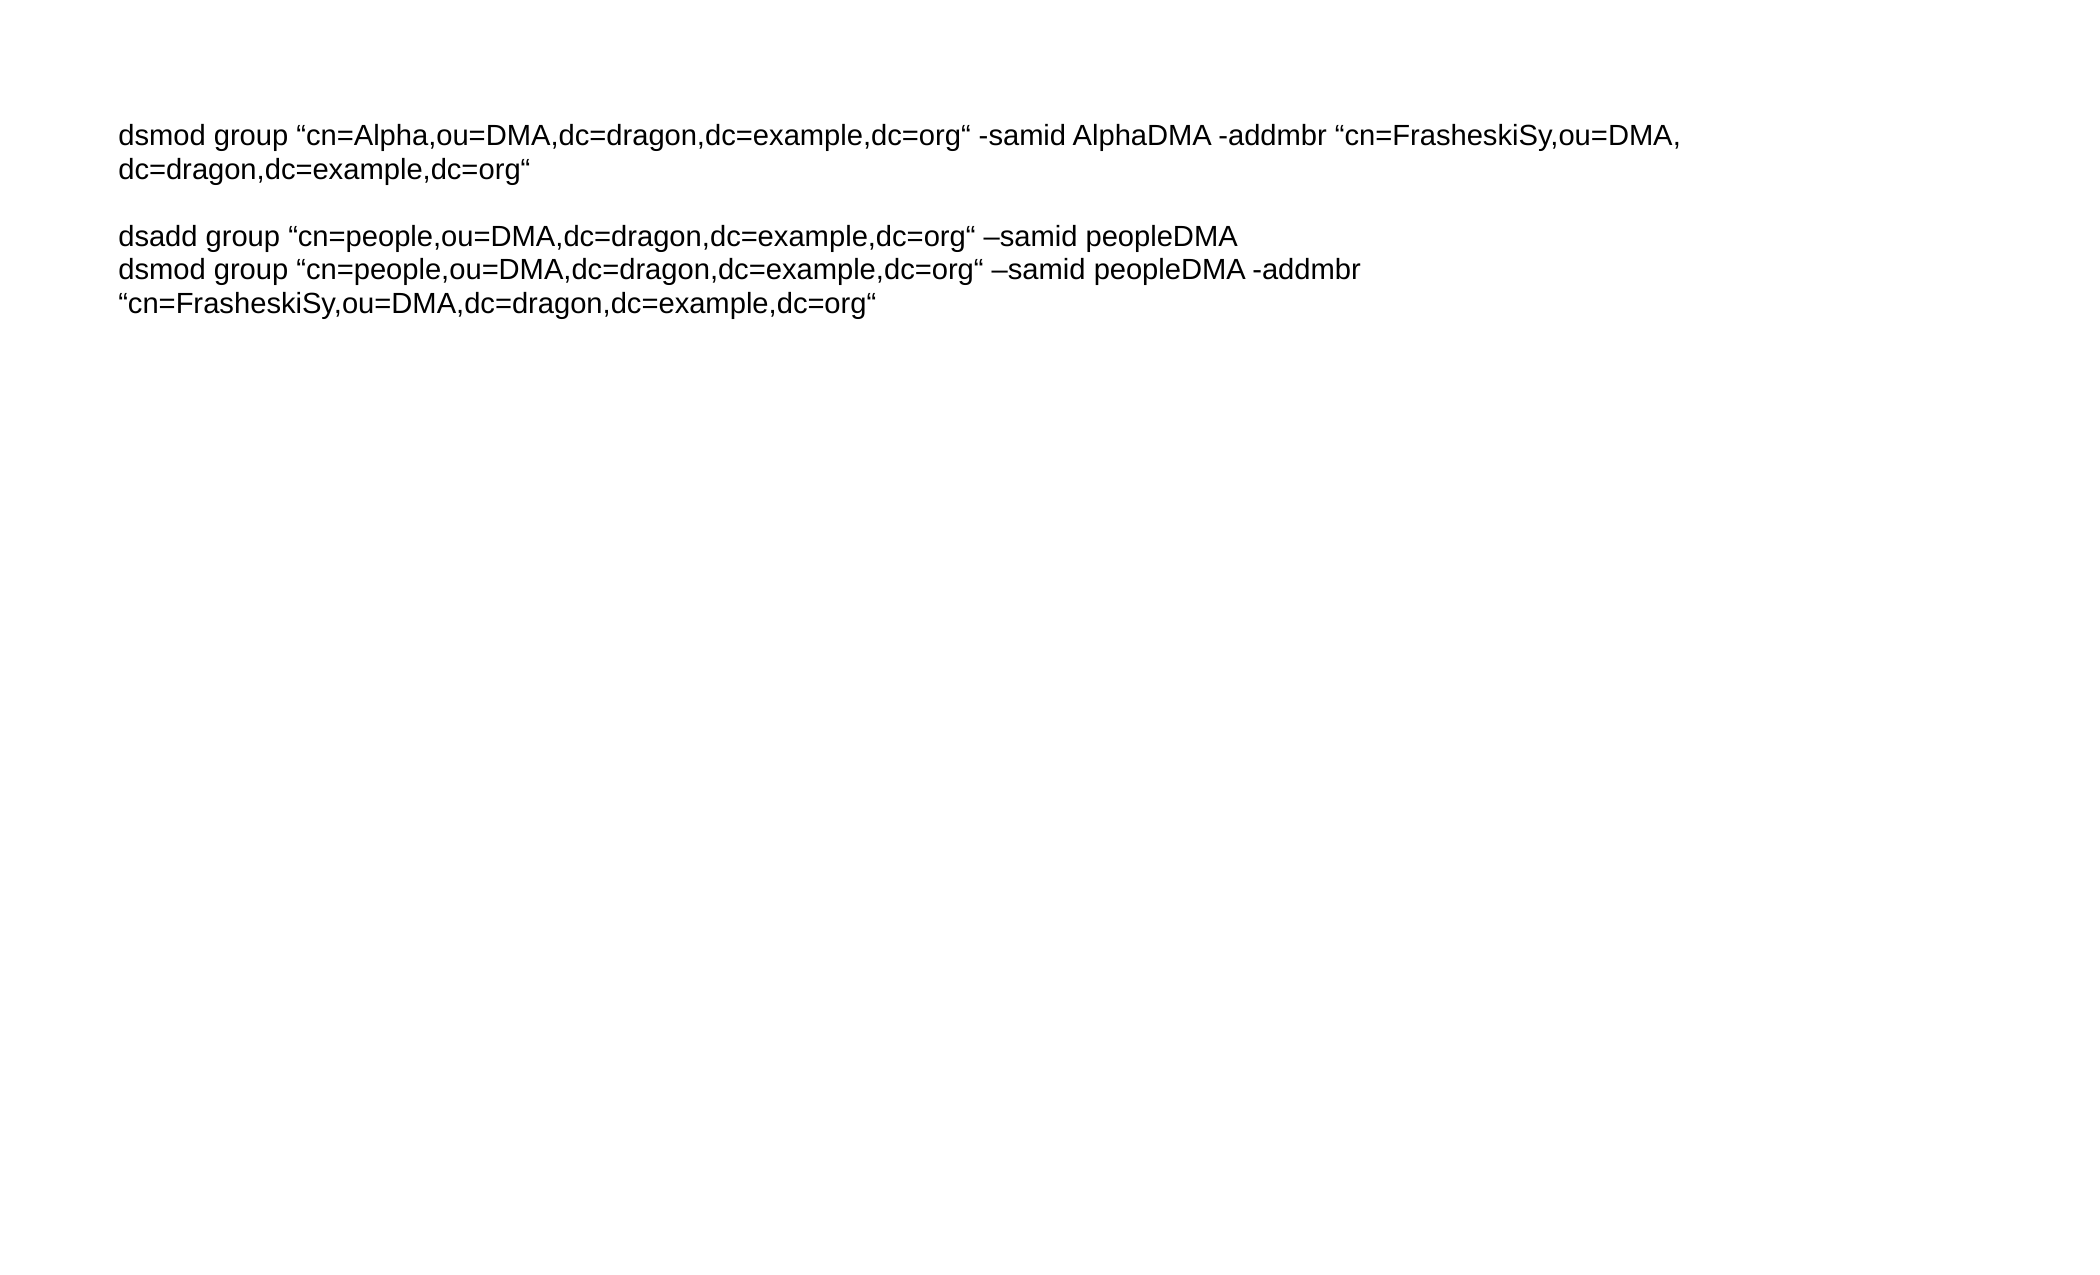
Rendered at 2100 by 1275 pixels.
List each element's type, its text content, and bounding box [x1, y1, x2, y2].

text dsmod group “cn=people,ou=DMA,dc=dragon,dc=example,dc=org“ –samid peopleDMA -addmbr “cn=FrasheskiSy,ou=DMA,dc=dragon,dc=example,dc=org“ [118, 252, 1982, 319]
text dsadd group “cn=people,ou=DMA,dc=dragon,dc=example,dc=org“ –samid peopleDMA [118, 219, 1982, 252]
text dsmod group “cn=Alpha,ou=DMA,dc=dragon,dc=example,dc=org“ -samid AlphaDMA -addmbr “cn=FrasheskiSy,ou=DMA, dc=dragon,dc=example,dc=org“ [118, 118, 1982, 185]
